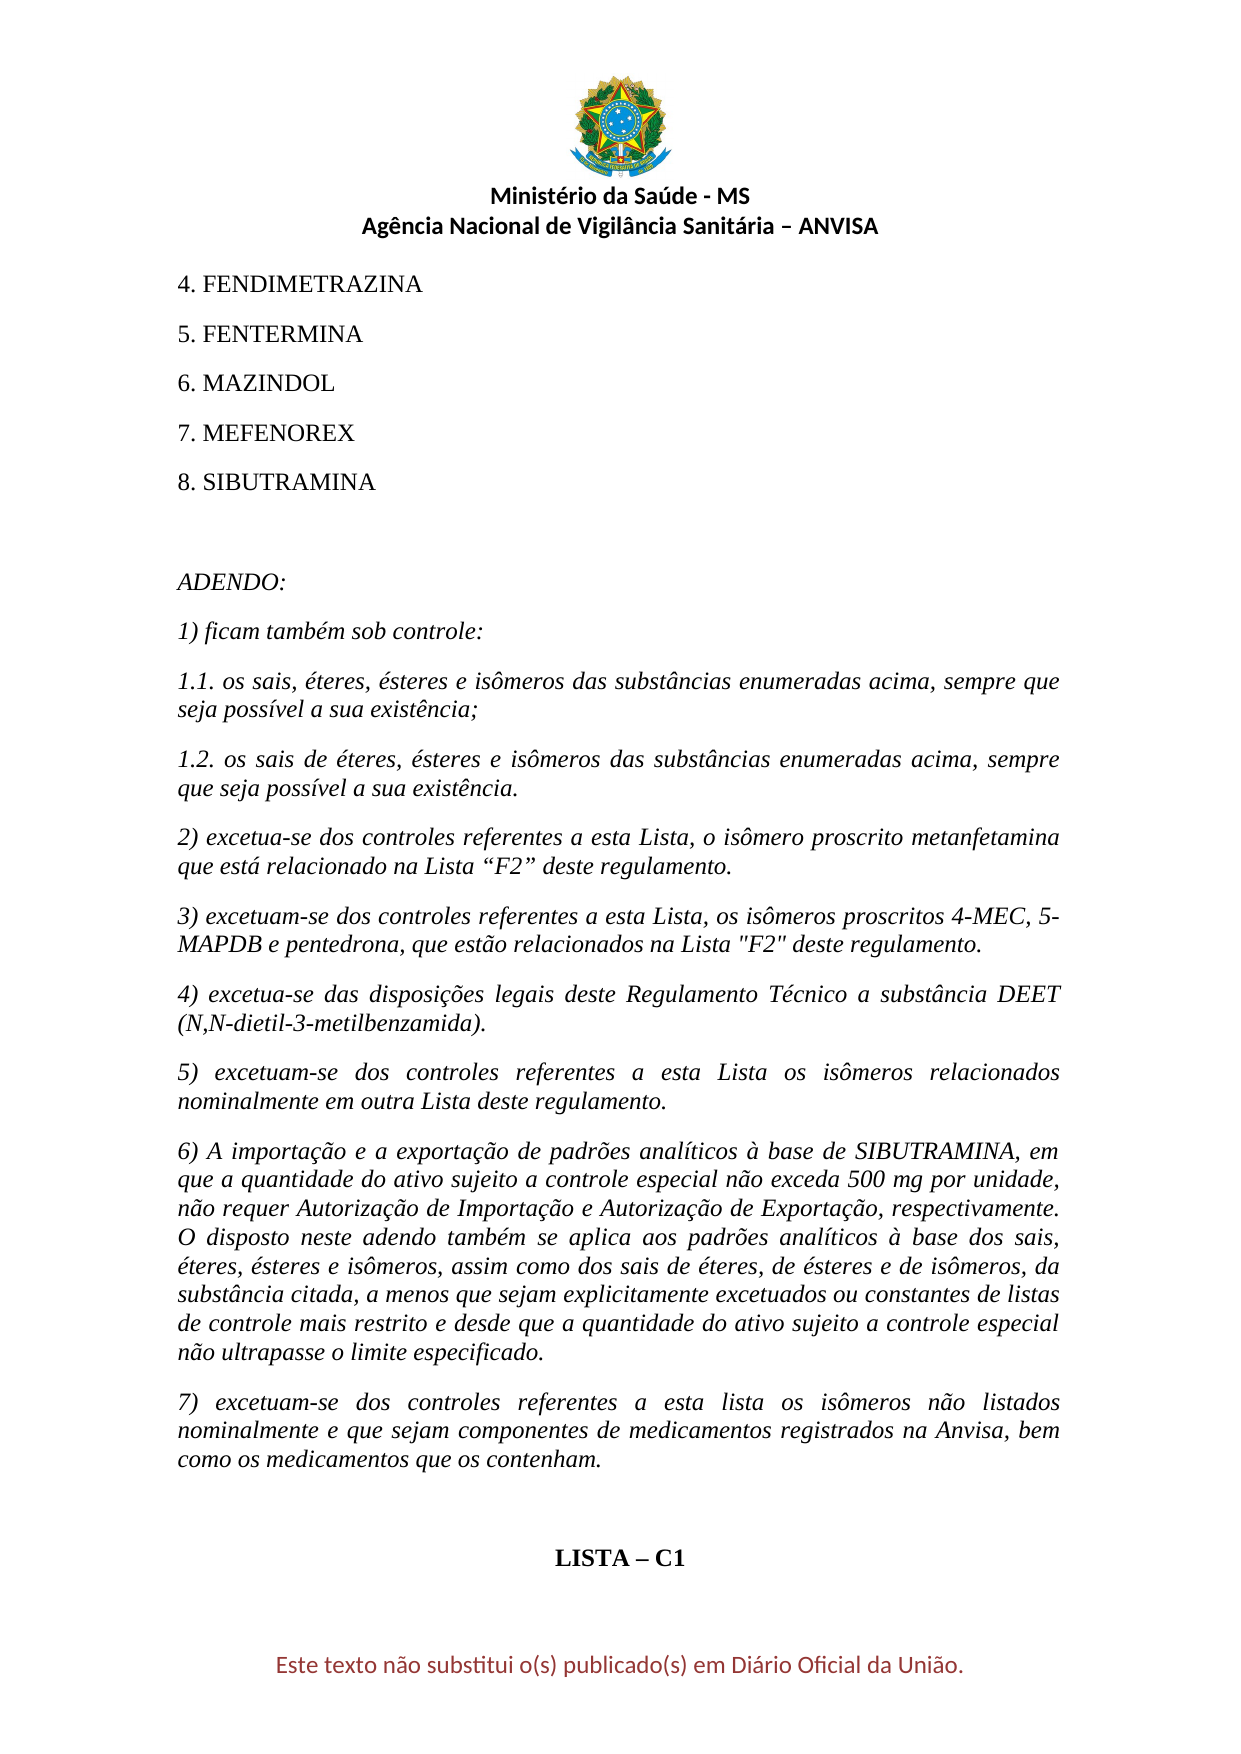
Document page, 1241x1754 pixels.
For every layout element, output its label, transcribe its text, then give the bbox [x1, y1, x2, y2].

text 4) excetua-se das disposições legais deste Regulamento Técnico a substância DEET (N,N-dietil-3-metilbenzamida). [177, 979, 1063, 1037]
text 5) excetuam-se dos controles referentes a esta Lista os isômeros relacionados nominalmente em outra Lista deste regulamento. [177, 1057, 1063, 1115]
text 2) excetua-se dos controles referentes a esta Lista, o isômero proscrito metanfetamina que está relacionado na Lista “F2” deste regulamento. [177, 822, 1063, 880]
text 8. SIBUTRAMINA [177, 467, 1063, 496]
text 5. FENTERMINA [177, 319, 1063, 347]
text 1.2. os sais de éteres, ésteres e isômeros das substâncias enumeradas acima, sempre que seja possível a sua existência. [177, 744, 1063, 802]
text 7) excetuam-se dos controles referentes a esta lista os isômeros não listados nominalmente e que sejam componentes de medicamentos registrados na Anvisa, bem como os medicamentos que os contenham. [177, 1387, 1063, 1473]
text 6) A importação e a exportação de padrões analíticos à base de SIBUTRAMINA, em que a quantidade do ativo sujeito a controle especial não exceda 500 mg por unidade, não requer Autorização de Importação e Autorização de Exportação, respectivamente. O disposto neste adendo também se aplica aos padrões analíticos à base dos sais, éteres, ésteres e isômeros, assim como dos sais de éteres, de ésteres e de isômeros, da substância citada, a menos que sejam explicitamente excetuados ou constantes de listas de controle mais restrito e desde que a quantidade do ativo sujeito a controle especial não ultrapasse o limite especificado. [177, 1136, 1063, 1366]
text 6. MAZINDOL [177, 368, 1063, 397]
text 1) ficam também sob controle: [177, 616, 1063, 645]
text 7. MEFENOREX [177, 418, 1063, 447]
text LISTA – C1 [177, 1543, 1063, 1572]
picture [566, 73, 674, 180]
text 4. FENDIMETRAZINA [177, 269, 1063, 298]
text 3) excetuam-se dos controles referentes a esta Lista, os isômeros proscritos 4-MEC, 5-MAPDB e pentedrona, que estão relacionados na Lista "F2" deste regulamento. [177, 901, 1063, 958]
text 1.1. os sais, éteres, ésteres e isômeros das substâncias enumeradas acima, sempre que seja possível a sua existência; [177, 666, 1063, 723]
text ADENDO: [177, 567, 1063, 595]
